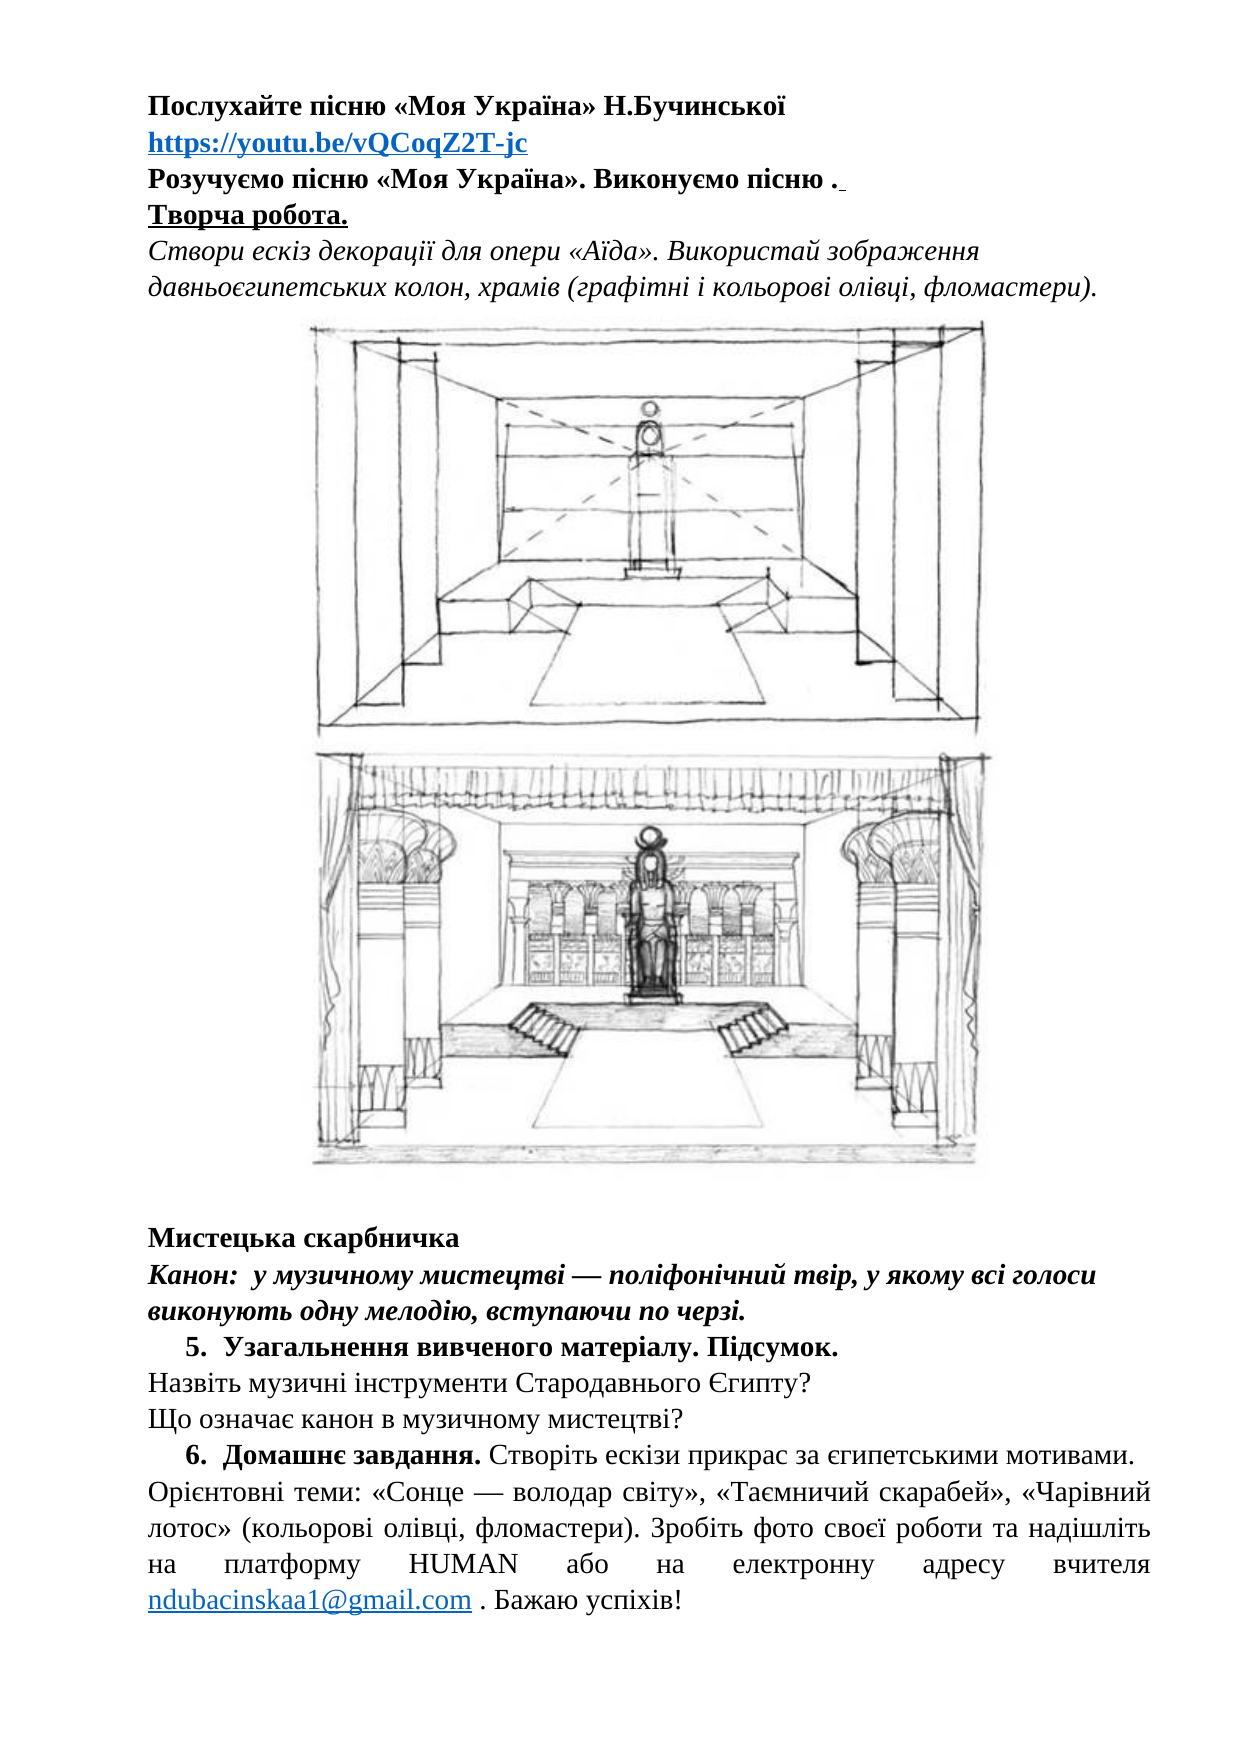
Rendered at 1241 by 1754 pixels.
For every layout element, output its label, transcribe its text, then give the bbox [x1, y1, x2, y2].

list Узагальнення вивченого матеріалу. Підсумок. [185, 1329, 1152, 1363]
text Канон: у музичному мистецтві — поліфонічний твір, у якому всі голоси виконують одну мелодію, вступаючи по черзі. [148, 1257, 1152, 1326]
text Орієнтовні теми: «Сонце — володар світу», «Таємничий скарабей», «Чарівний лотос» (кольорові олівці, фломастери). Зробіть фото своєї роботи та надішліть на платформу HUMAN або на електронну адресу вчителя ndubacinskaa1@gmail.com . Бажаю успіхів! [148, 1474, 1152, 1616]
text Створи ескіз декорації для опери «Аїда». Використай зображення давньоєгипетських колон, храмів (графітні і кольорові олівці, фломастери). [148, 233, 1152, 303]
text Назвіть музичні інструменти Стародавнього Єгипту? [148, 1365, 1152, 1399]
text Мистецька скарбничка [148, 1221, 1152, 1254]
text Що означає канон в музичному мистецтві? [148, 1401, 1152, 1435]
text Розучуємо пісню «Моя Україна». Виконуємо пісню . [148, 161, 1152, 194]
list Домашнє завдання. Створіть ескізи прикрас за єгипетськими мотивами. [185, 1437, 1152, 1471]
text Творча робота. [148, 197, 1152, 231]
text Послухайте пісню «Моя Україна» Н.Бучинської https://youtu.be/vQCoqZ2T-jc [148, 88, 1152, 158]
picture [300, 305, 999, 1182]
